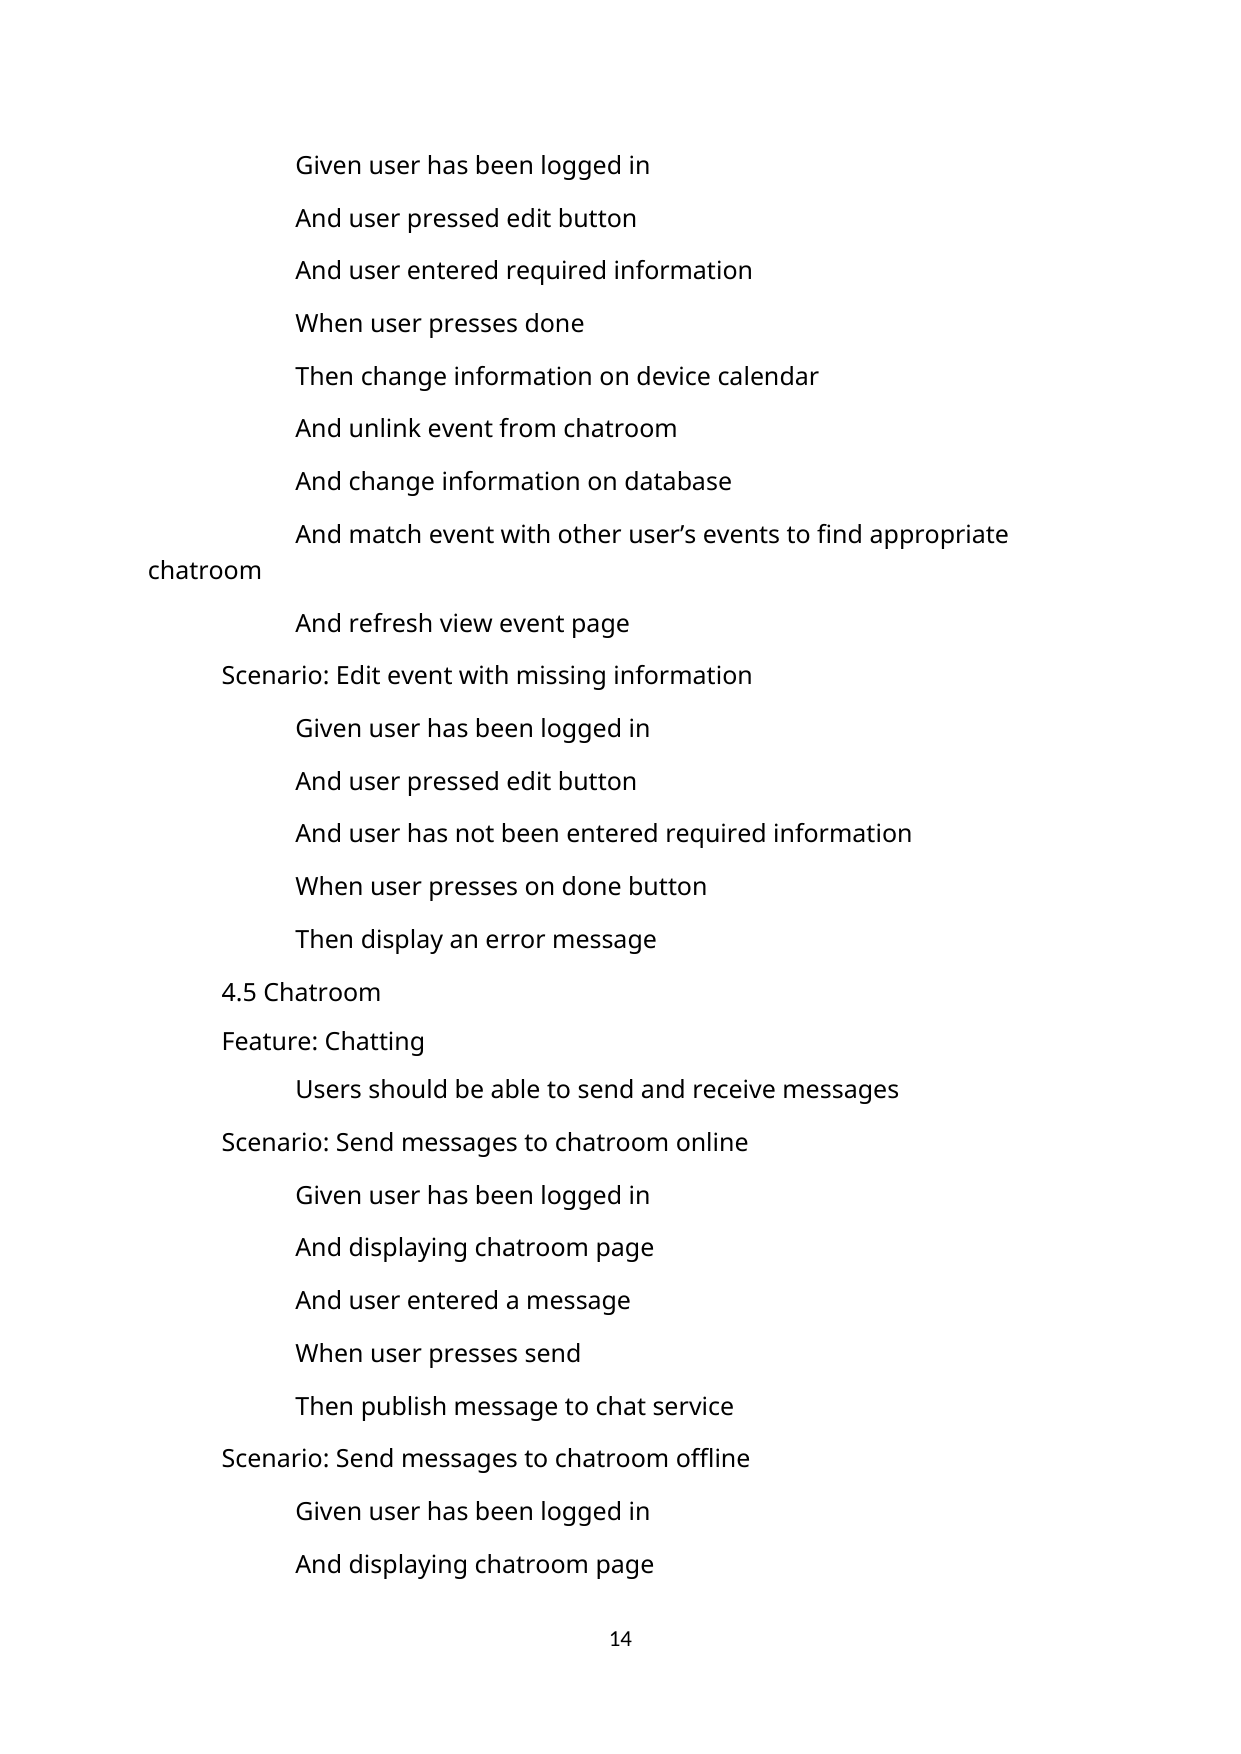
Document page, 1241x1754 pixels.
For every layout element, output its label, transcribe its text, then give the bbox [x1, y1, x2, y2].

text And user pressed edit button [148, 200, 1093, 234]
text Then change information on device calendar [148, 358, 1093, 392]
subtitle 4.5 Chatroom [148, 974, 1093, 1008]
text And change information on database [148, 464, 1093, 498]
text And refresh view event page [148, 605, 1093, 639]
text And displaying chatroom page [148, 1546, 1093, 1580]
text When user presses done [148, 306, 1093, 340]
text And user entered required information [148, 253, 1093, 287]
text Then display an error message [148, 922, 1093, 956]
text Given user has been logged in [148, 1494, 1093, 1528]
text And user has not been entered required information [148, 816, 1093, 850]
text And match event with other user’s events to find appropriate chatroom [148, 517, 1093, 587]
text And unlink event from chatroom [148, 411, 1093, 445]
text Users should be able to send and receive messages [148, 1072, 1093, 1106]
text And user entered a message [148, 1283, 1093, 1317]
text Scenario: Send messages to chatroom online [148, 1125, 1093, 1159]
text Scenario: Edit event with missing information [148, 658, 1093, 692]
text And user pressed edit button [148, 763, 1093, 797]
text When user presses on done button [148, 869, 1093, 903]
text Given user has been logged in [148, 711, 1093, 745]
text Scenario: Send messages to chatroom offline [148, 1441, 1093, 1475]
text When user presses send [148, 1336, 1093, 1369]
text Given user has been logged in [148, 1177, 1093, 1211]
text And displaying chatroom page [148, 1230, 1093, 1264]
text Then publish message to chat service [148, 1388, 1093, 1422]
text Feature: Chatting [148, 1023, 1093, 1057]
text Given user has been logged in [148, 148, 1093, 182]
